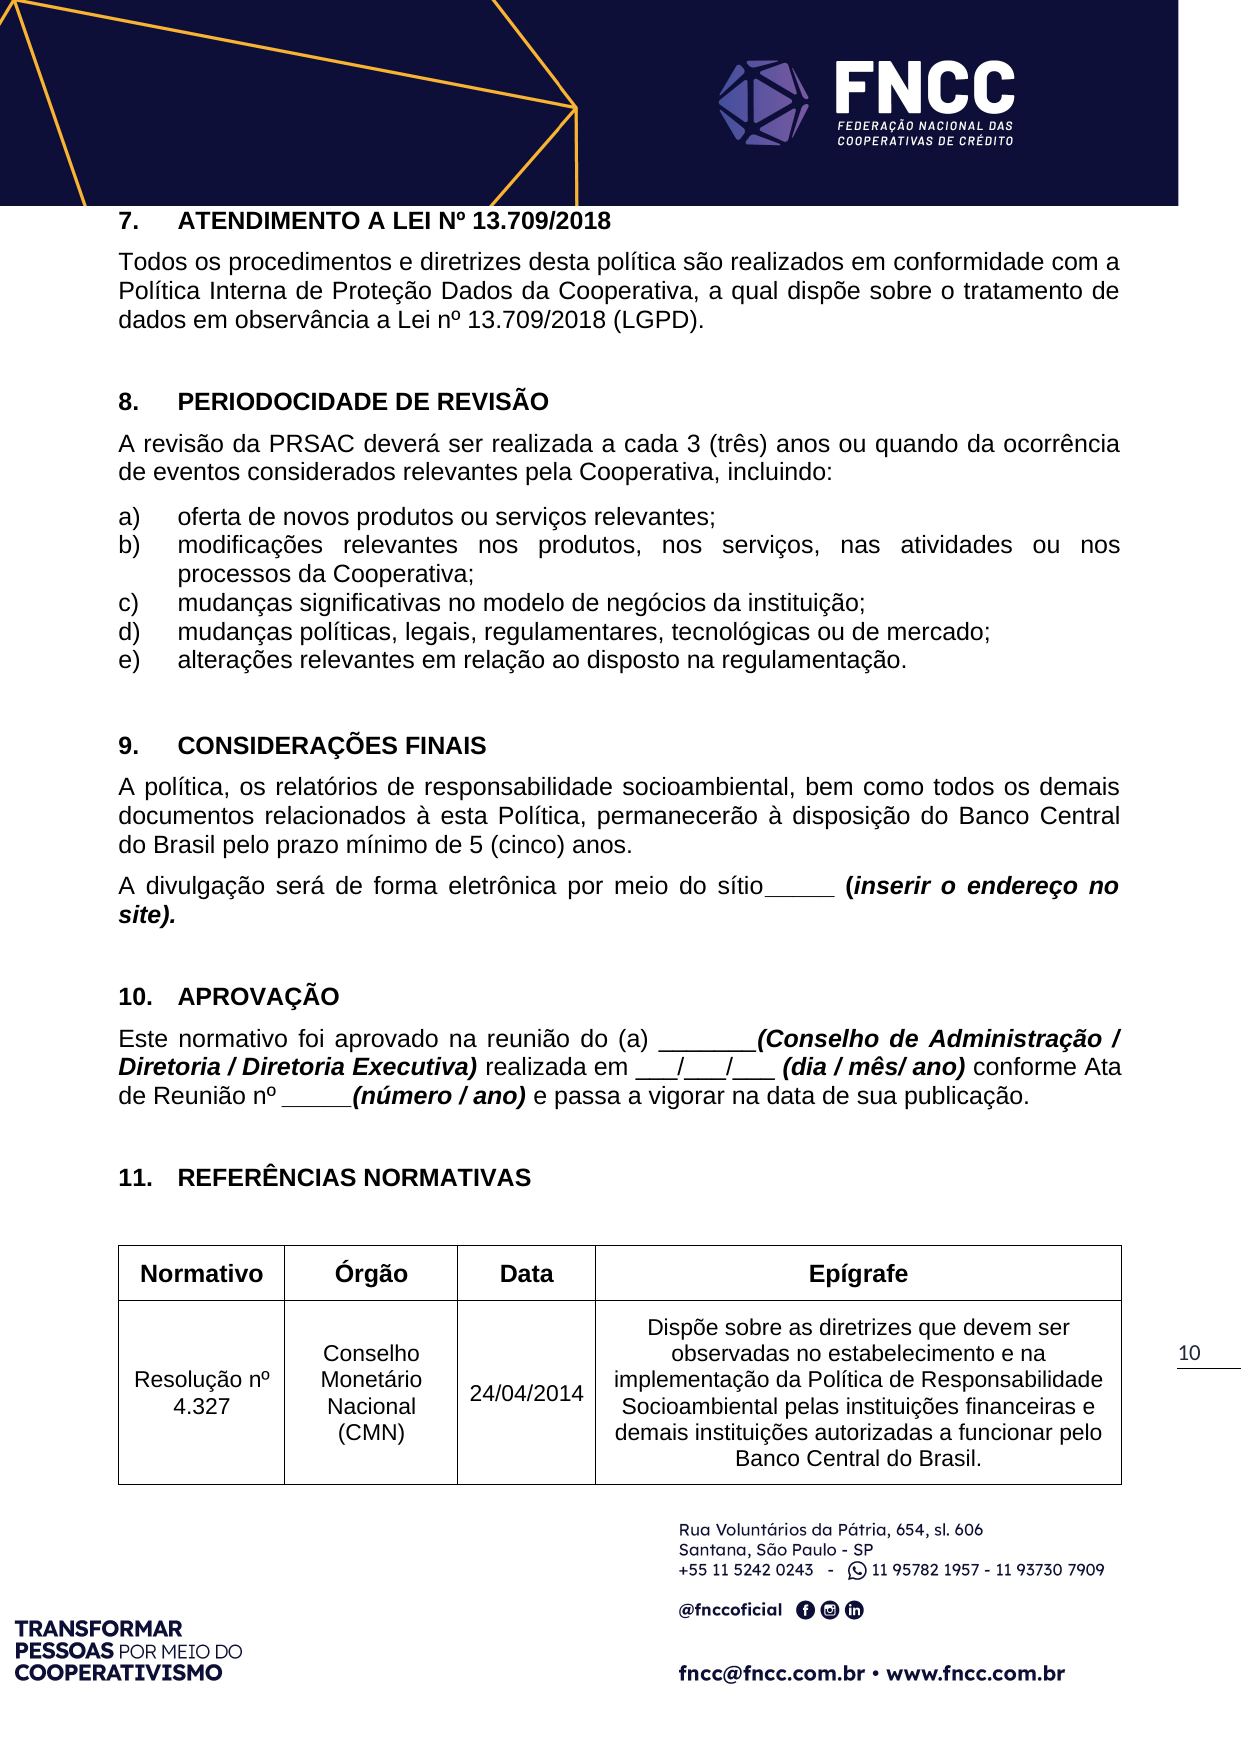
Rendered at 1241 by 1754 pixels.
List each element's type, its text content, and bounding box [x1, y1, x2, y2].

table_header Normativo [119, 1246, 284, 1300]
subtitle APROVAÇÃO [118, 982, 1122, 1011]
text A divulgação será de forma eletrônica por meio do sítio_____ (inserir o endereço no site). [118, 871, 1122, 928]
table_header Data [458, 1246, 595, 1300]
list oferta de novos produtos ou serviços relevantes; [118, 502, 1122, 530]
table_header Epígrafe [596, 1246, 1121, 1300]
table_cell 24/04/2014 [458, 1301, 595, 1484]
text A revisão da PRSAC deverá ser realizada a cada 3 (três) anos ou quando da ocorrência de eventos considerados relevantes pela Cooperativa, incluindo: [118, 428, 1122, 486]
table_cell Dispõe sobre as diretrizes que devem ser observadas no estabelecimento e na implementação da Política de Responsabilidade Socioambiental pelas instituições financeiras e demais instituições autorizadas a funcionar pelo Banco Central do Brasil. [596, 1301, 1121, 1484]
subtitle CONSIDERAÇÕES FINAIS [118, 731, 1122, 760]
picture [0, 1516, 1179, 1754]
table_header Órgão [285, 1246, 457, 1300]
subtitle referências normativas [118, 1163, 1122, 1192]
picture [0, 0, 1179, 206]
subtitle ATENDIMENTO A LEI Nº 13.709/2018 [118, 206, 1122, 235]
text A política, os relatórios de responsabilidade socioambiental, bem como todos os demais documentos relacionados à esta Política, permanecerão à disposição do Banco Central do Brasil pelo prazo mínimo de 5 (cinco) anos. [118, 772, 1122, 858]
subtitle PERIODOCIDADE DE REVISÃO [118, 387, 1122, 416]
table_cell Resolução nº 4.327 [119, 1301, 284, 1484]
list mudanças significativas no modelo de negócios da instituição; [118, 588, 1122, 617]
text Todos os procedimentos e diretrizes desta política são realizados em conformidade com a Política Interna de Proteção Dados da Cooperativa, a qual dispõe sobre o tratamento de dados em observância a Lei nº 13.709/2018 (LGPD). [118, 247, 1122, 333]
list modificações relevantes nos produtos, nos serviços, nas atividades ou nos processos da Cooperativa; [118, 530, 1122, 588]
text Este normativo foi aprovado na reunião do (a) _______(Conselho de Administração / Diretoria / Diretoria Executiva) realizada em ___/___/___ (dia / mês/ ano) conforme Ata de Reunião nº _____(número / ano) e passa a vigorar na data de sua publicação. [118, 1023, 1122, 1110]
table_cell Conselho Monetário Nacional (CMN) [285, 1301, 457, 1484]
list alterações relevantes em relação ao disposto na regulamentação. [118, 645, 1122, 674]
list mudanças políticas, legais, regulamentares, tecnológicas ou de mercado; [118, 617, 1122, 645]
